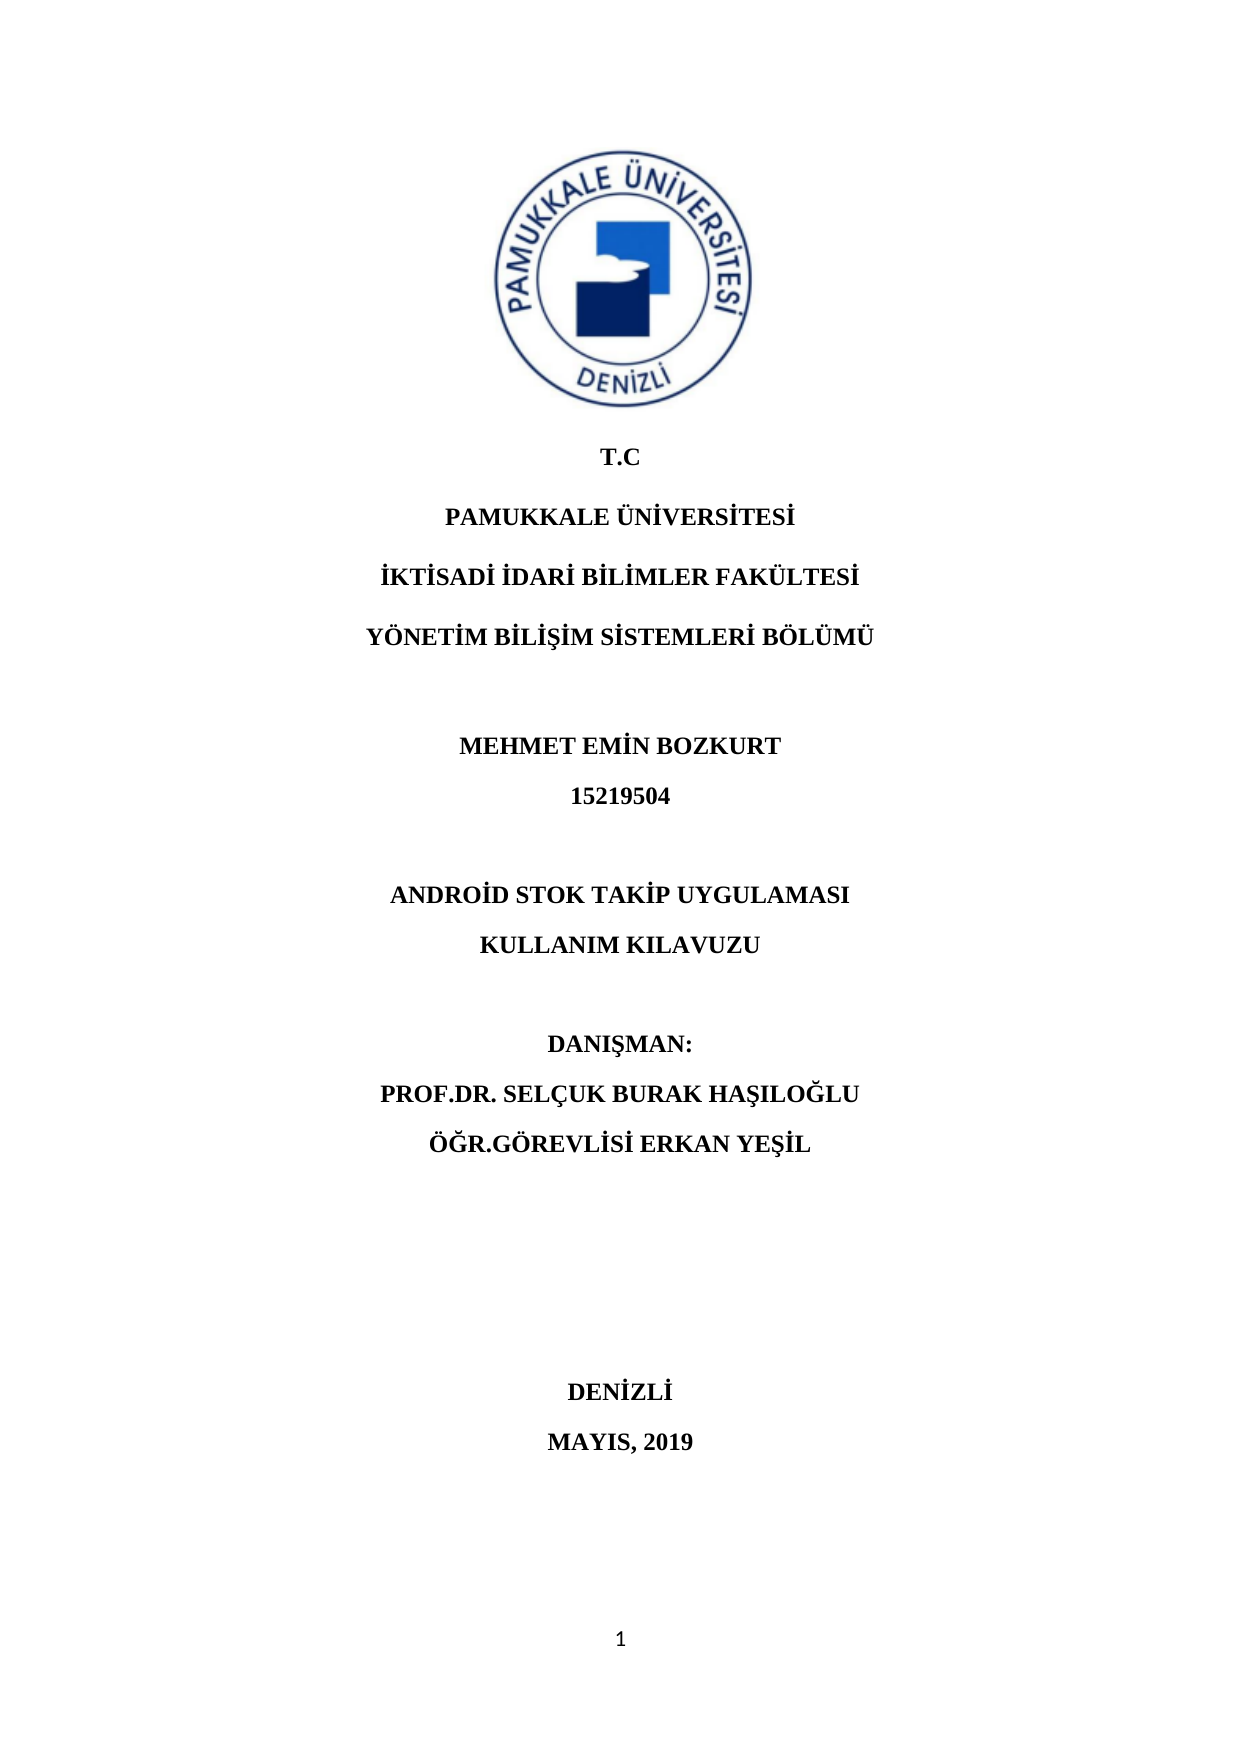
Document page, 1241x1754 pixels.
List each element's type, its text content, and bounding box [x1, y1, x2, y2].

text PAMUKKALE ÜNİVERSİTESİ [148, 502, 1093, 531]
text PROF.DR. SELÇUK BURAK HAŞILOĞLU [148, 1079, 1093, 1108]
text MAYIS, 2019 [148, 1427, 1093, 1456]
text İKTİSADİ İDARİ BİLİMLER FAKÜLTESİ [148, 562, 1093, 591]
text YÖNETİM BİLİŞİM SİSTEMLERİ BÖLÜMÜ [148, 622, 1093, 650]
text DENİZLİ [148, 1377, 1093, 1406]
text T.C [148, 442, 1093, 471]
text KULLANIM KILAVUZU [148, 930, 1093, 959]
picture [477, 147, 763, 412]
text ANDROİD STOK TAKİP UYGULAMASI [148, 880, 1093, 909]
text MEHMET EMİN BOZKURT [148, 731, 1093, 760]
text 15219504 [148, 781, 1093, 809]
text ÖĞR.GÖREVLİSİ ERKAN YEŞİL [148, 1129, 1093, 1157]
text DANIŞMAN: [148, 1029, 1093, 1058]
